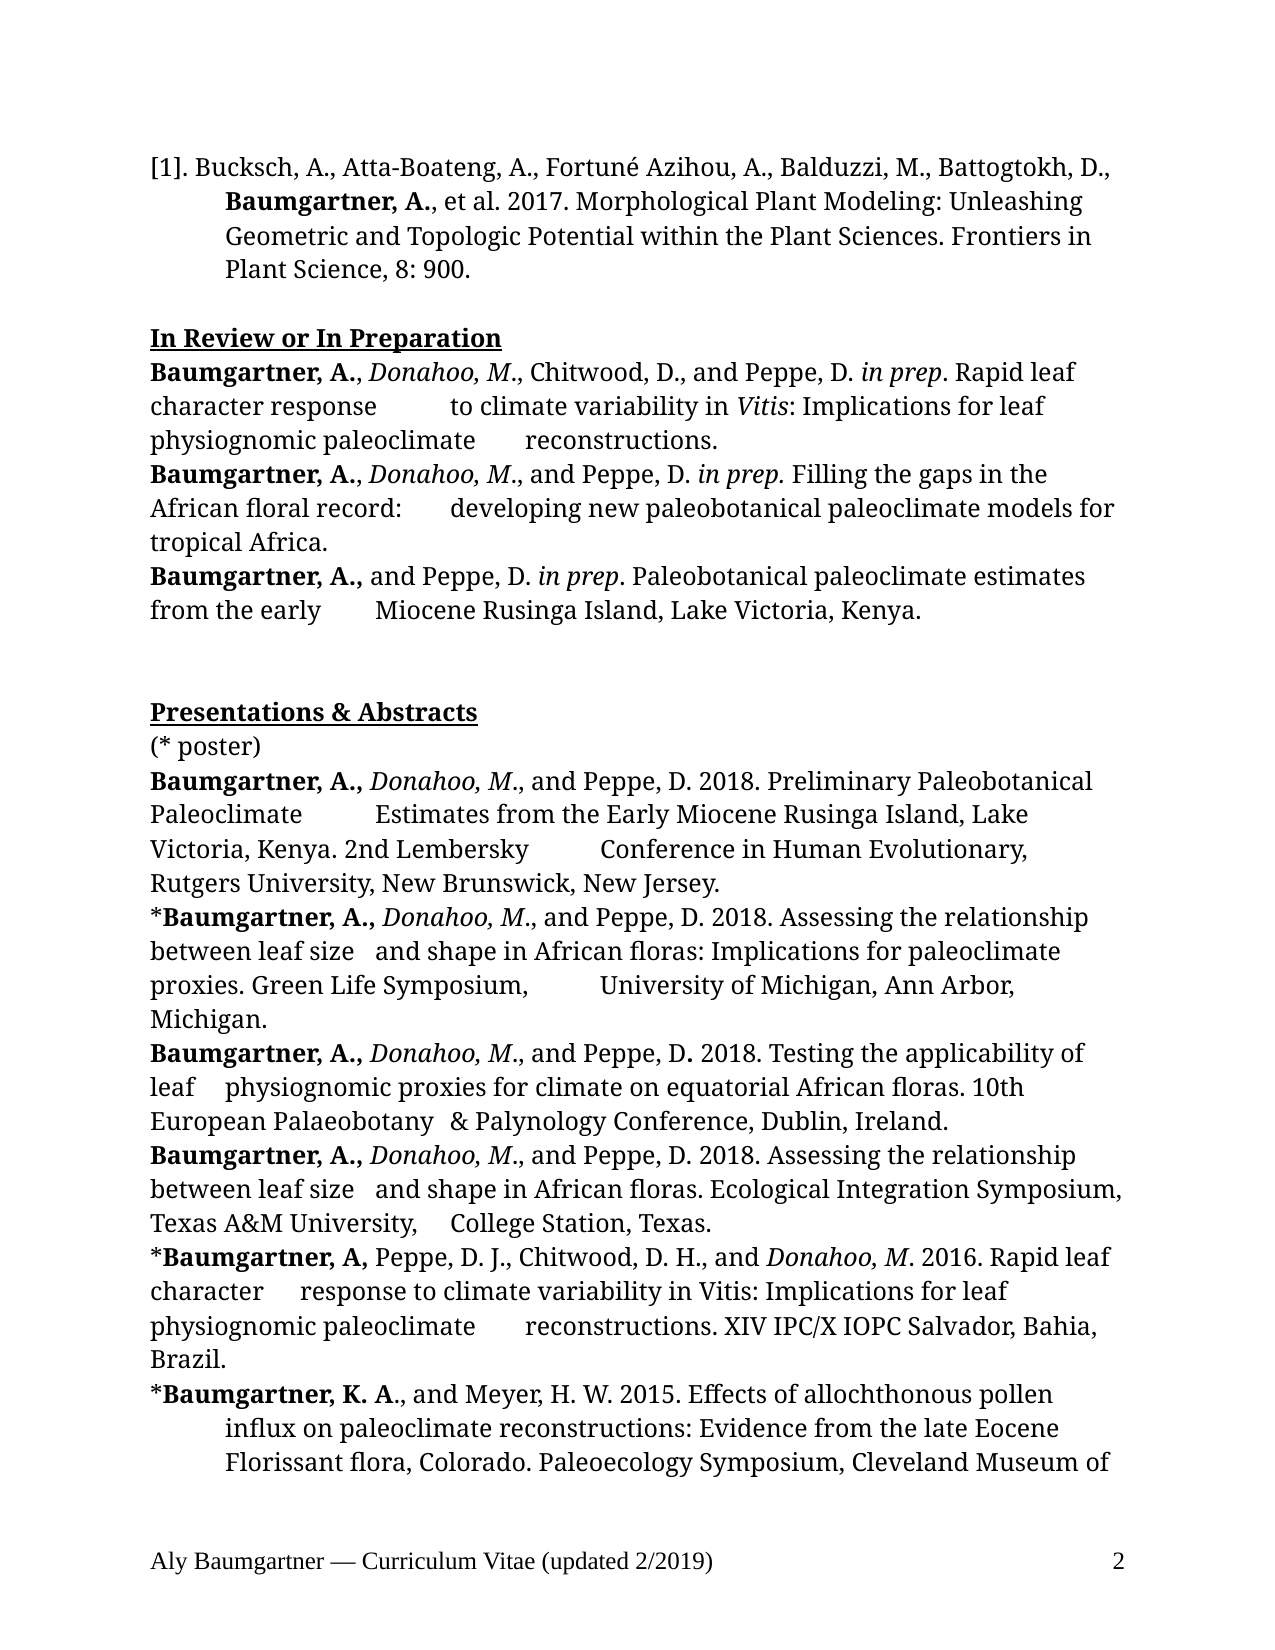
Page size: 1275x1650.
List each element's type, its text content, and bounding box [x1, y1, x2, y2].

text (* poster) [150, 729, 1125, 763]
text Baumgartner, A., Donahoo, M., and Peppe, D. in prep. Filling the gaps in the African floral record: developing new paleobotanical paleoclimate models for tropical Africa. [150, 457, 1125, 559]
text Baumgartner, A., and Peppe, D. in prep. Paleobotanical paleoclimate estimates from the early Miocene Rusinga Island, Lake Victoria, Kenya. [150, 559, 1125, 627]
text Baumgartner, A., Donahoo, M., and Peppe, D. 2018. Preliminary Paleobotanical Paleoclimate Estimates from the Early Miocene Rusinga Island, Lake Victoria, Kenya. 2nd Lembersky Conference in Human Evolutionary, Rutgers University, New Brunswick, New Jersey. [150, 763, 1125, 899]
text *Baumgartner, A., Donahoo, M., and Peppe, D. 2018. Assessing the relationship between leaf size and shape in African floras: Implications for paleoclimate proxies. Green Life Symposium, University of Michigan, Ann Arbor, Michigan. [150, 899, 1125, 1036]
text Presentations & Abstracts [150, 695, 1125, 729]
text In Review or In Preparation [150, 320, 1125, 354]
text Baumgartner, A., Donahoo, M., and Peppe, D. 2018. Testing the applicability of leaf physiognomic proxies for climate on equatorial African floras. 10th European Palaeobotany & Palynology Conference, Dublin, Ireland. [150, 1036, 1125, 1138]
